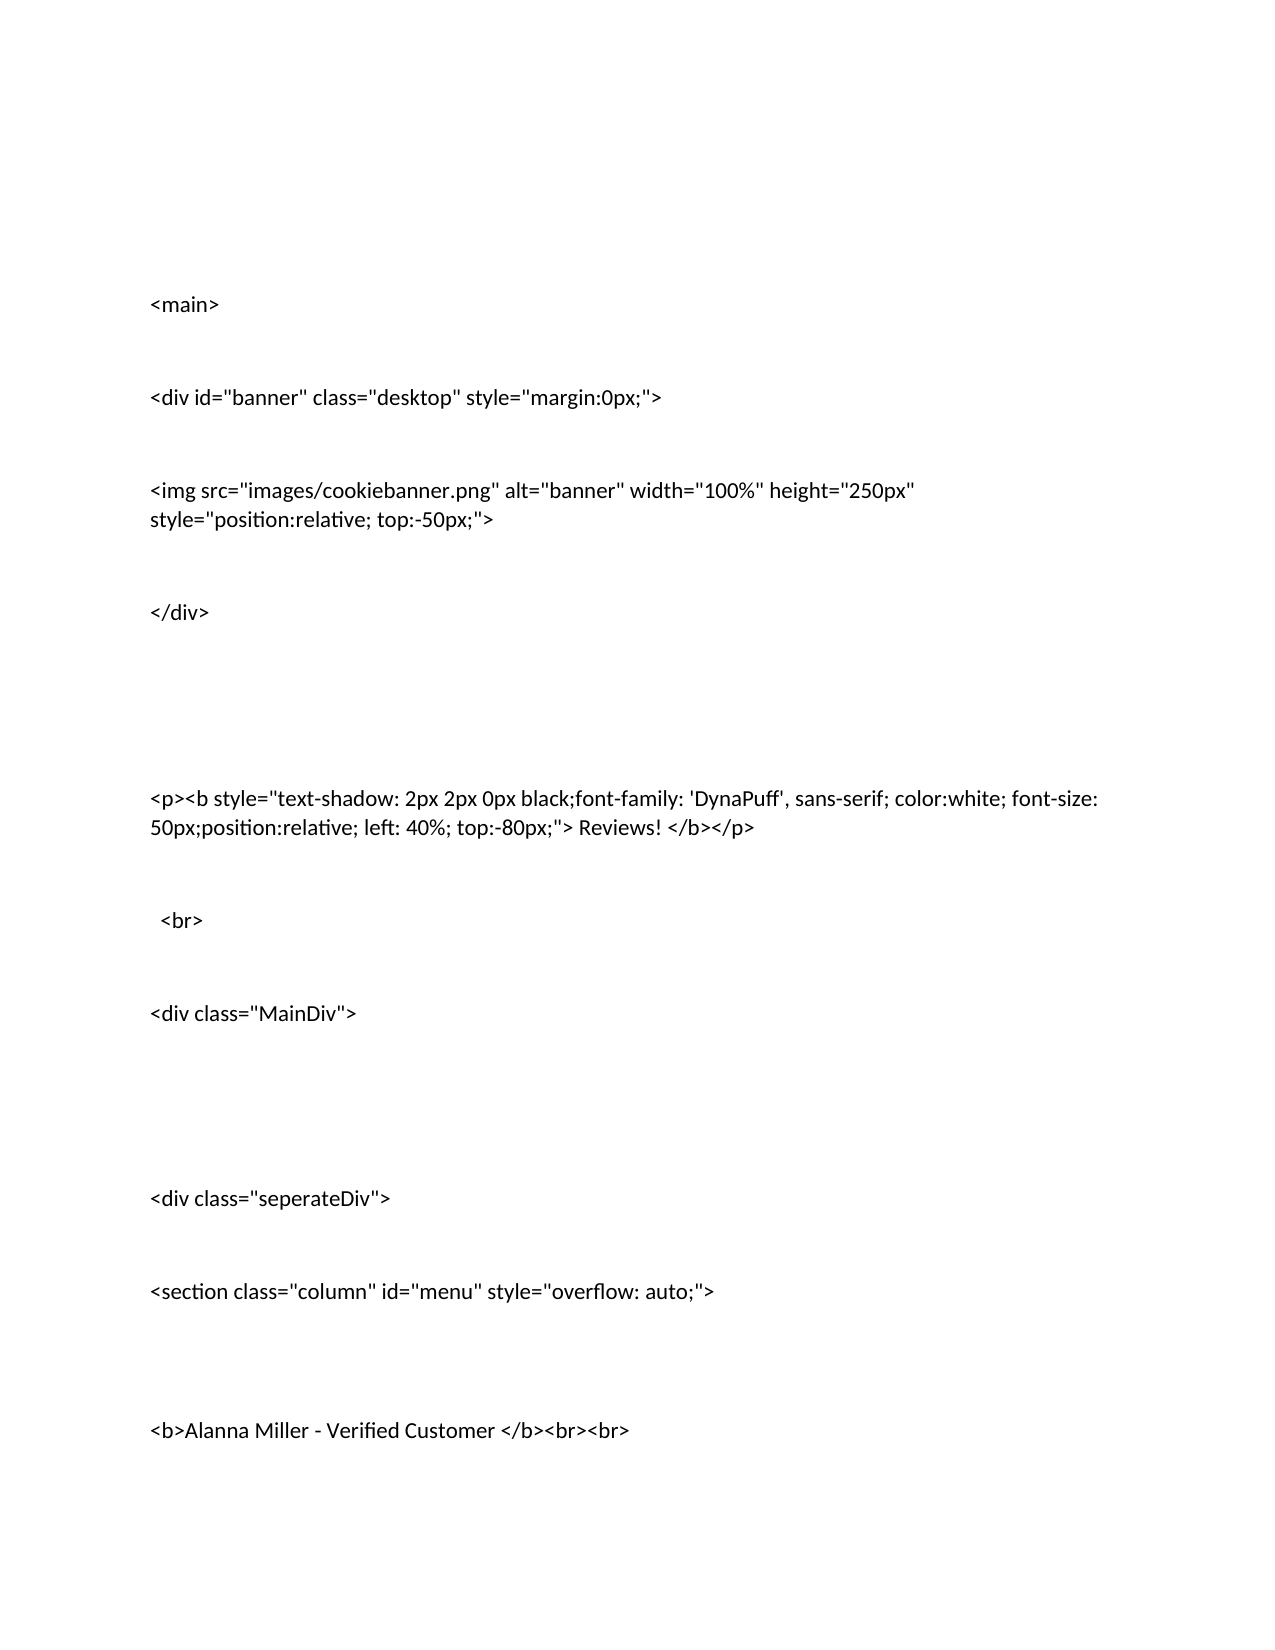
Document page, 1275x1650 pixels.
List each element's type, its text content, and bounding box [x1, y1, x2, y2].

text <section class="column" id="menu" style="overflow: auto;"> [150, 1276, 1125, 1305]
text <p><b style="text-shadow: 2px 2px 0px black;font-family: 'DynaPuff', sans-serif; color:white; font-size: 50px;position:relative; left: 40%; top:-80px;"> Reviews! </b></p> [150, 782, 1125, 842]
text </div> [150, 597, 1125, 627]
text <img src="images/cookiebanner.png" alt="banner" width="100%" height="250px" style="position:relative; top:-50px;"> [150, 474, 1125, 534]
text <br> [150, 905, 1125, 934]
text <b>Alanna Miller - Verified Customer </b><br><br> [150, 1414, 1125, 1444]
text <div class="MainDiv"> [150, 997, 1125, 1027]
text <div id="banner" class="desktop" style="margin:0px;"> [150, 382, 1125, 411]
text <div class="seperateDiv"> [150, 1183, 1125, 1212]
text <main> [150, 289, 1125, 319]
